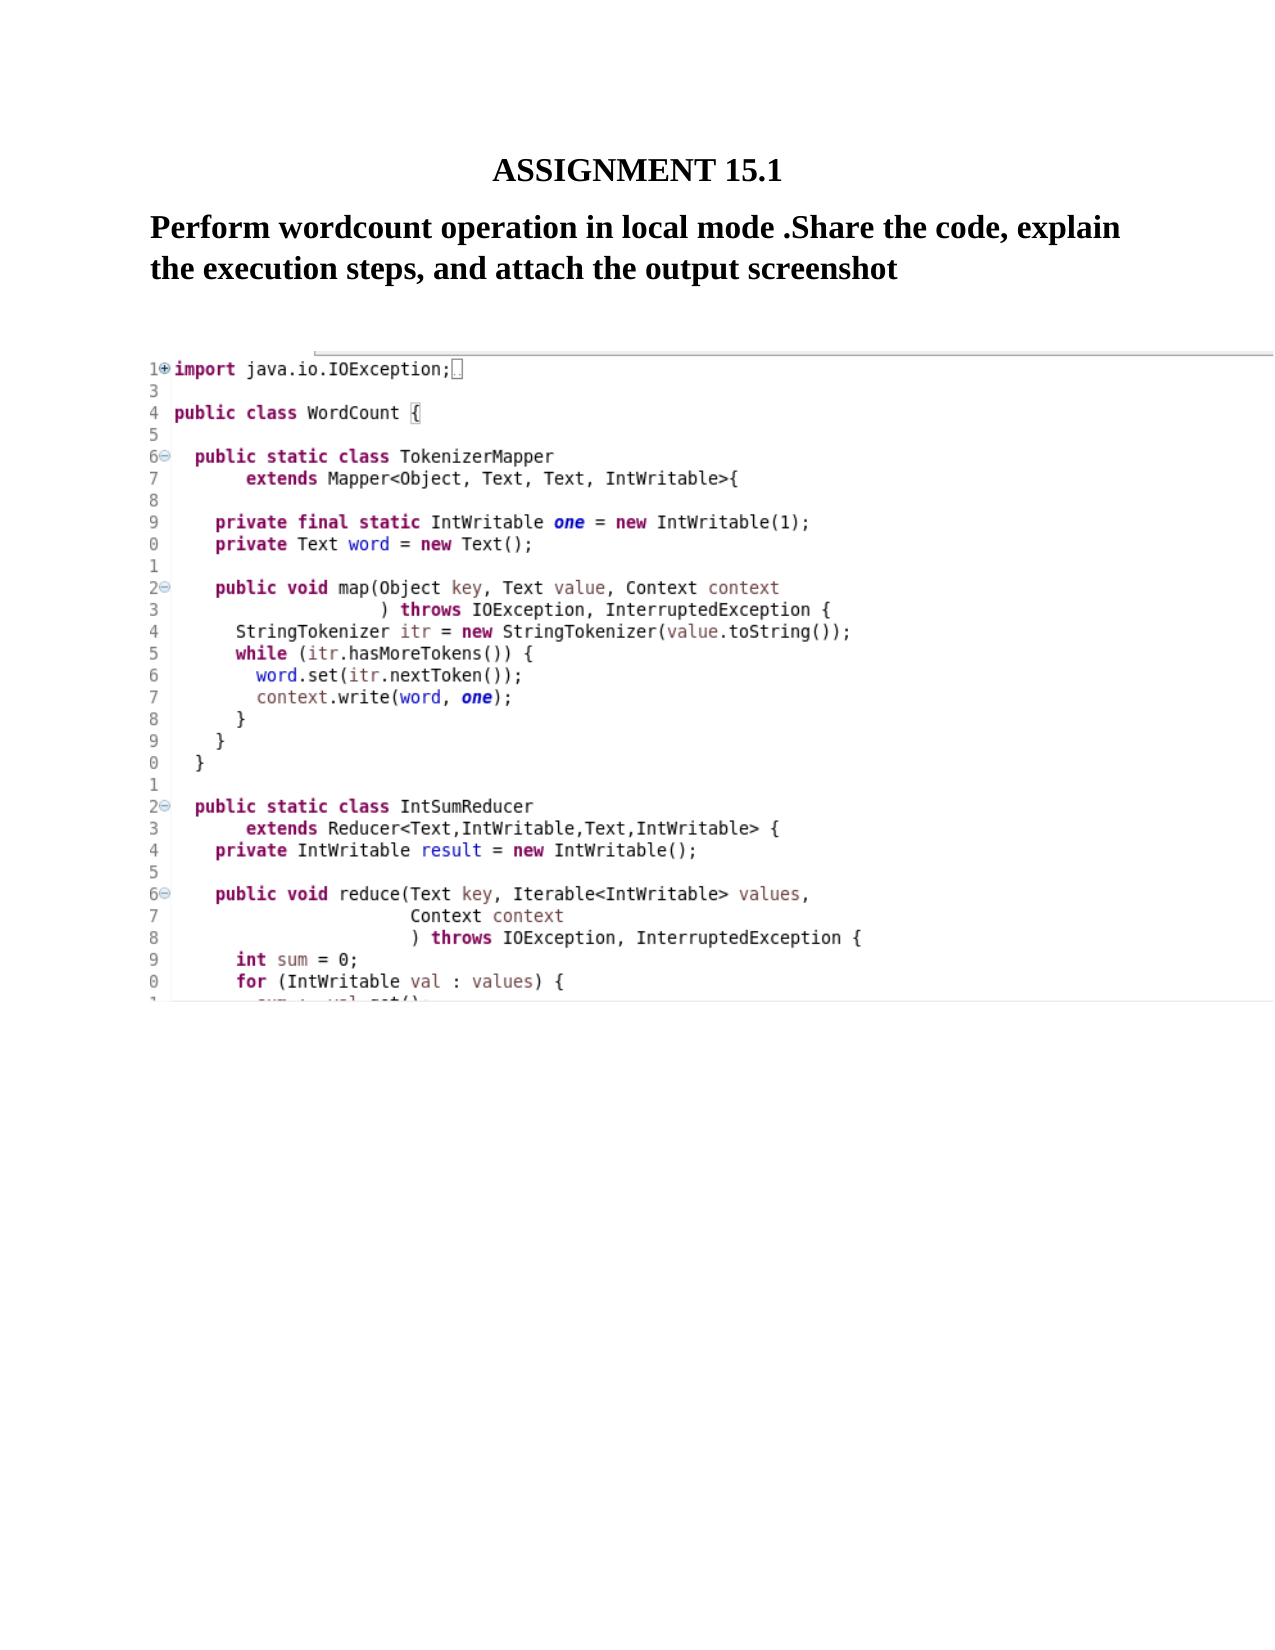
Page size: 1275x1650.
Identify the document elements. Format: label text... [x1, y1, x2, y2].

text ASSIGNMENT 15.1 [150, 150, 1125, 188]
text Perform wordcount operation in local mode .Share the code, explain the execution steps, and attach the output screenshot [150, 207, 1125, 286]
picture [150, 351, 1274, 1002]
